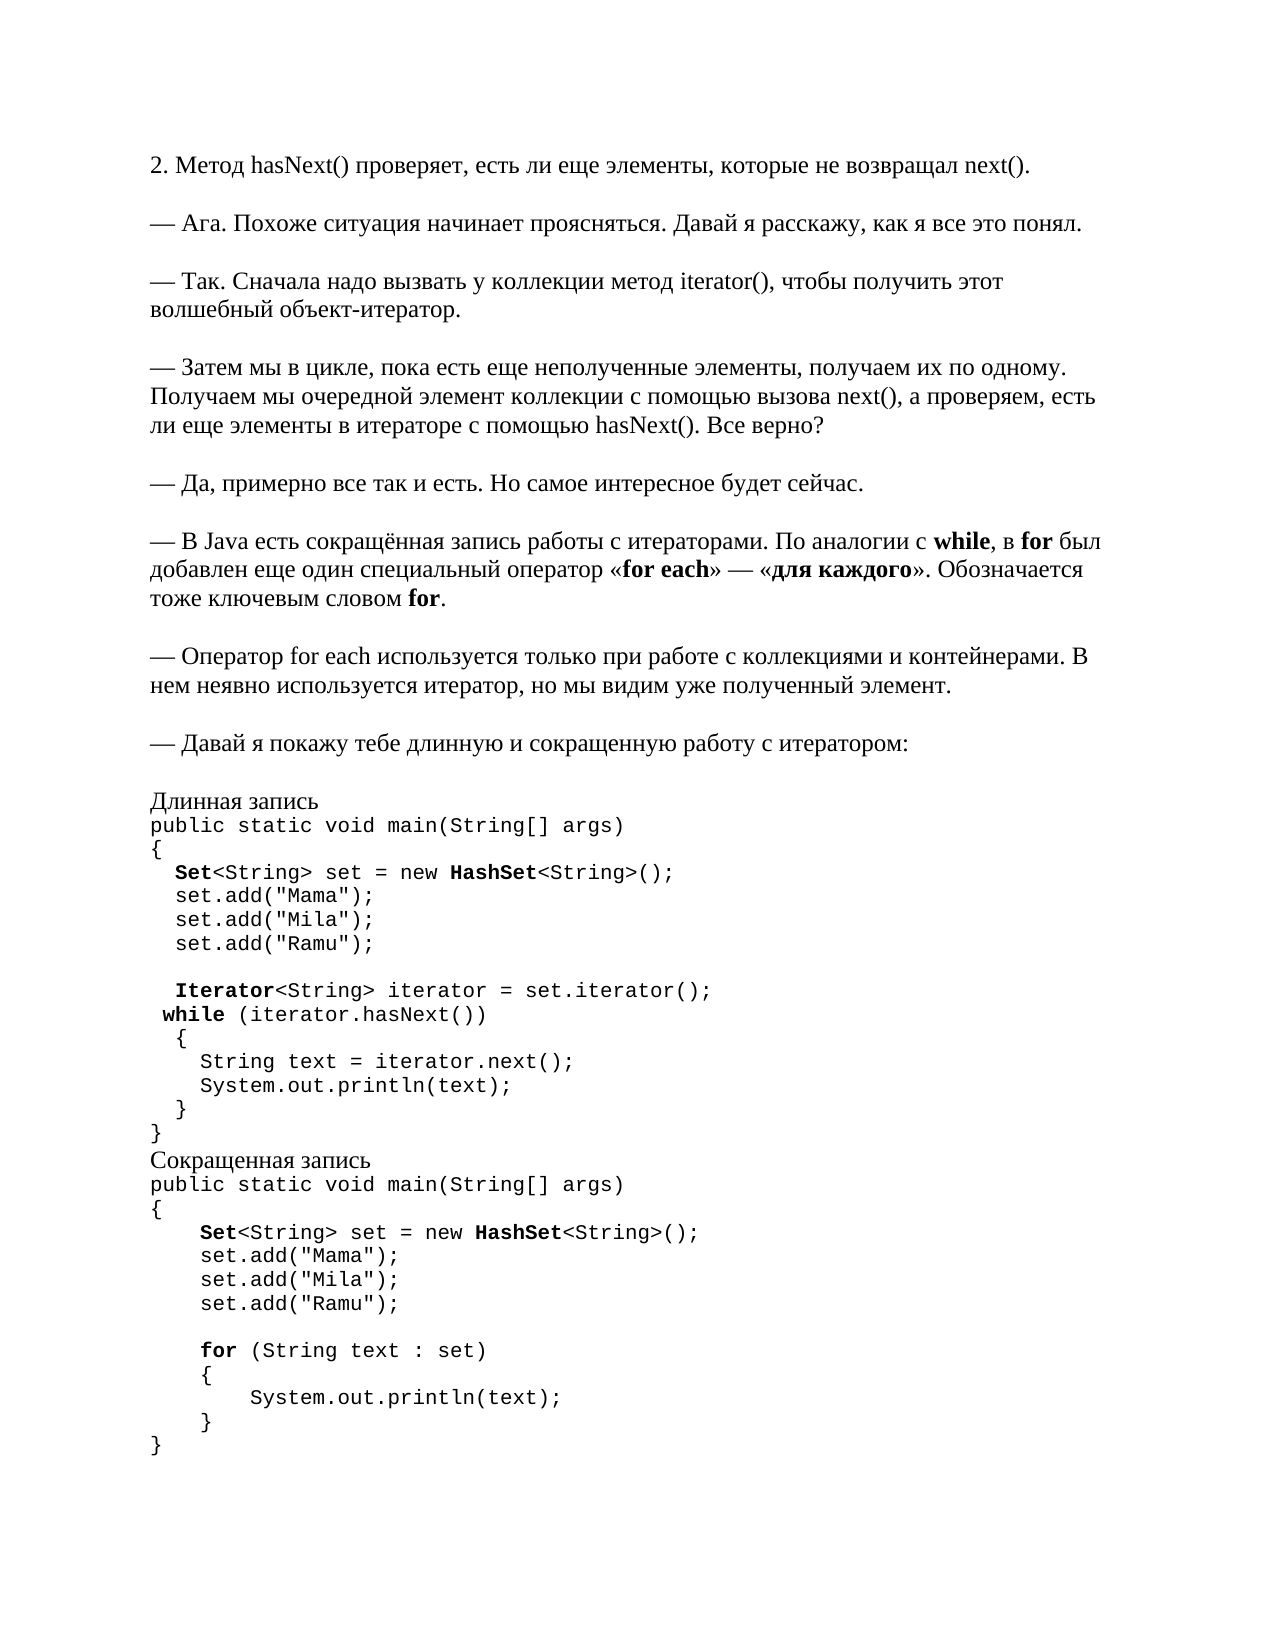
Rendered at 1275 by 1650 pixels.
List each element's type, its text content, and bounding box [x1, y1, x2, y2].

text set.add("Mila"); [150, 909, 1125, 933]
text Сокращенная запись [150, 1146, 1125, 1174]
text — Оператор for each используется только при работе с коллекциями и контейнерами. В нем неявно используется итератор, но мы видим уже полученный элемент. [150, 641, 1125, 699]
text set.add("Ramu"); [150, 933, 1125, 956]
text — Да, примерно все так и есть. Но самое интересное будет сейчас. [150, 468, 1125, 497]
text Длинная запись [150, 786, 1125, 814]
text set.add("Mila"); [150, 1269, 1125, 1293]
text { [150, 1027, 1125, 1051]
text Set<String> set = new HashSet<String>(); [150, 862, 1125, 886]
text set.add("Ramu"); [150, 1293, 1125, 1316]
text { [150, 1198, 1125, 1222]
text } [150, 1122, 1125, 1146]
text System.out.println(text); [150, 1075, 1125, 1098]
text 2. Метод hasNext() проверяет, есть ли еще элементы, которые не возвращал next(). [150, 150, 1125, 179]
text { [150, 1363, 1125, 1387]
text — Затем мы в цикле, пока есть еще неполученные элементы, получаем их по одному. Получаем мы очередной элемент коллекции с помощью вызова next(), а проверяем, есть ли еще элементы в итераторе с помощью hasNext(). Все верно? [150, 352, 1125, 439]
text } [150, 1434, 1125, 1458]
text } [150, 1411, 1125, 1434]
text Iterator<String> iterator = set.iterator(); [150, 980, 1125, 1004]
text String text = iterator.next(); [150, 1051, 1125, 1075]
text set.add("Mama"); [150, 1245, 1125, 1269]
text { [150, 838, 1125, 862]
text System.out.println(text); [150, 1387, 1125, 1411]
text while (iterator.hasNext()) [150, 1004, 1125, 1027]
text — Ага. Похоже ситуация начинает проясняться. Давай я расскажу, как я все это понял. [150, 208, 1125, 237]
text set.add("Mama"); [150, 886, 1125, 909]
text } [150, 1098, 1125, 1122]
text public static void main(String[] args) [150, 1174, 1125, 1198]
text Set<String> set = new HashSet<String>(); [150, 1222, 1125, 1245]
text — В Java есть сокращённая запись работы с итераторами. По аналогии с while, в for был добавлен еще один специальный оператор «for each» — «для каждого». Обозначается тоже ключевым словом for. [150, 526, 1125, 612]
text for (String text : set) [150, 1340, 1125, 1363]
text — Давай я покажу тебе длинную и сокращенную работу с итератором: [150, 728, 1125, 757]
text public static void main(String[] args) [150, 814, 1125, 838]
text — Так. Сначала надо вызвать у коллекции метод iterator(), чтобы получить этот волшебный объект-итератор. [150, 266, 1125, 323]
